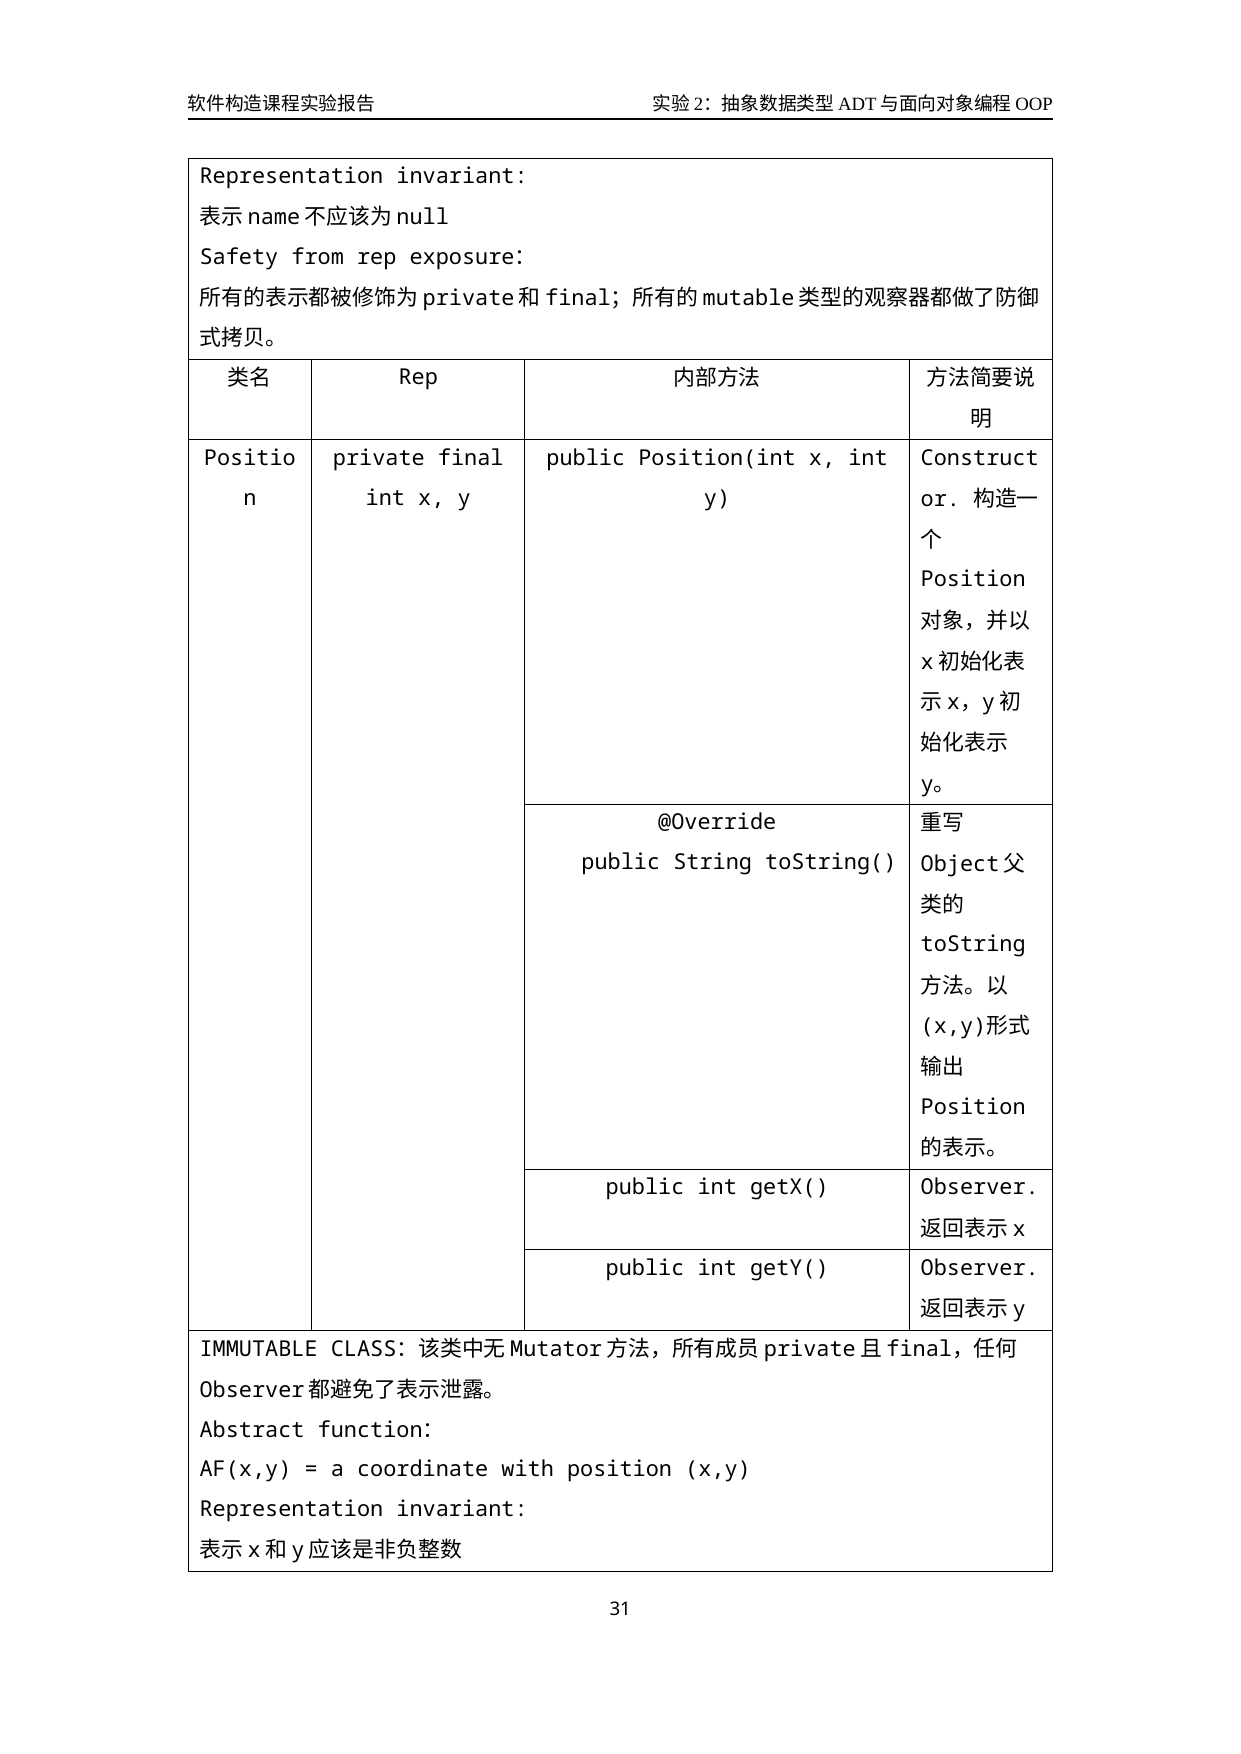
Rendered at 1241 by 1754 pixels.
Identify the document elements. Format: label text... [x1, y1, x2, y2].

table_cell Constructor. 构造一个Position对象，并以x初始化表示x，y初始化表示y。 [910, 440, 1052, 804]
table_cell public int getX() [525, 1170, 909, 1249]
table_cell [189, 159, 1052, 359]
table_cell Observer. 返回表示x [910, 1170, 1052, 1249]
table_cell public Position(int x, int y) [525, 440, 909, 804]
table_cell 重写Object父类的toString方法。以(x,y)形式输出Position的表示。 [910, 805, 1052, 1169]
table_cell 方法简要说明 [910, 360, 1052, 439]
table_cell Rep [312, 360, 524, 439]
table_cell Position [189, 440, 311, 1329]
table_cell 类名 [189, 360, 311, 439]
table_cell private final int x, y [312, 440, 524, 1329]
table_cell Observer. 返回表示y [910, 1250, 1052, 1329]
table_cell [189, 1331, 1052, 1571]
table_cell public int getY() [525, 1250, 909, 1329]
table_cell 内部方法 [525, 360, 909, 439]
table_cell @Override public String toString() [525, 805, 909, 1169]
